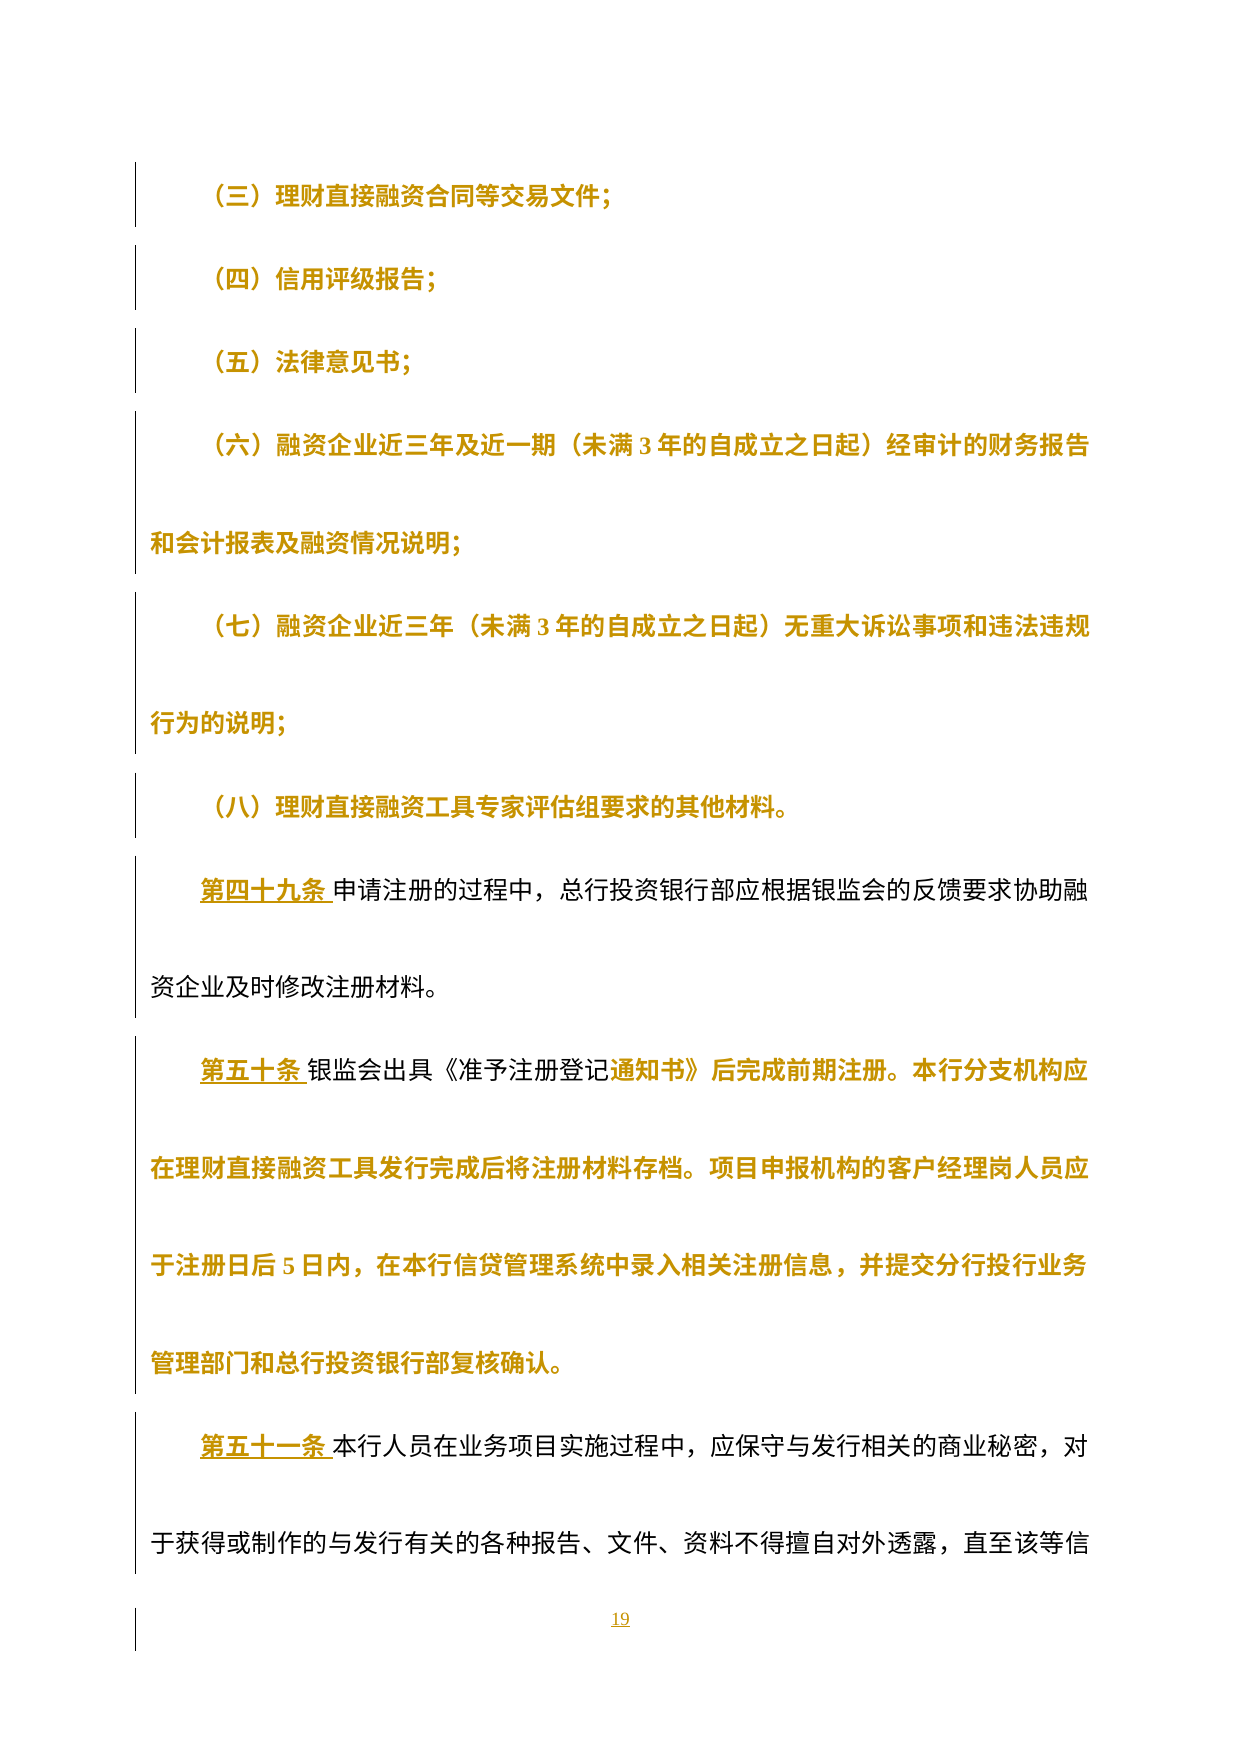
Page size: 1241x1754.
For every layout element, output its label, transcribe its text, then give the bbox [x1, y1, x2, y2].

text （八）理财直接融资工具专家评估组要求的其他材料。 [150, 773, 1090, 838]
text （三）理财直接融资合同等交易文件； [150, 162, 1090, 227]
list 申请注册的过程中，总行投资银行部应根据银监会的反馈要求协助融资企业及时修改注册材料。 [150, 856, 1090, 1018]
text （五）法律意见书； [150, 328, 1090, 393]
list 银监会出具《准予注册登记通知书》后完成前期注册。本行分支机构应在理财直接融资工具发行完成后将注册材料存档。项目申报机构的客户经理岗人员应于注册日后5日内，在本行信贷管理系统中录入相关注册信息，并提交分行投行业务管理部门和总行投资银行部复核确认。 [150, 1036, 1090, 1394]
text （四）信用评级报告； [150, 245, 1090, 310]
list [150, 1412, 1090, 1574]
text （六）融资企业近三年及近一期（未满3年的自成立之日起）经审计的财务报告和会计报表及融资情况说明； [150, 411, 1090, 574]
text （七）融资企业近三年（未满3年的自成立之日起）无重大诉讼事项和违法违规行为的说明； [150, 592, 1090, 754]
